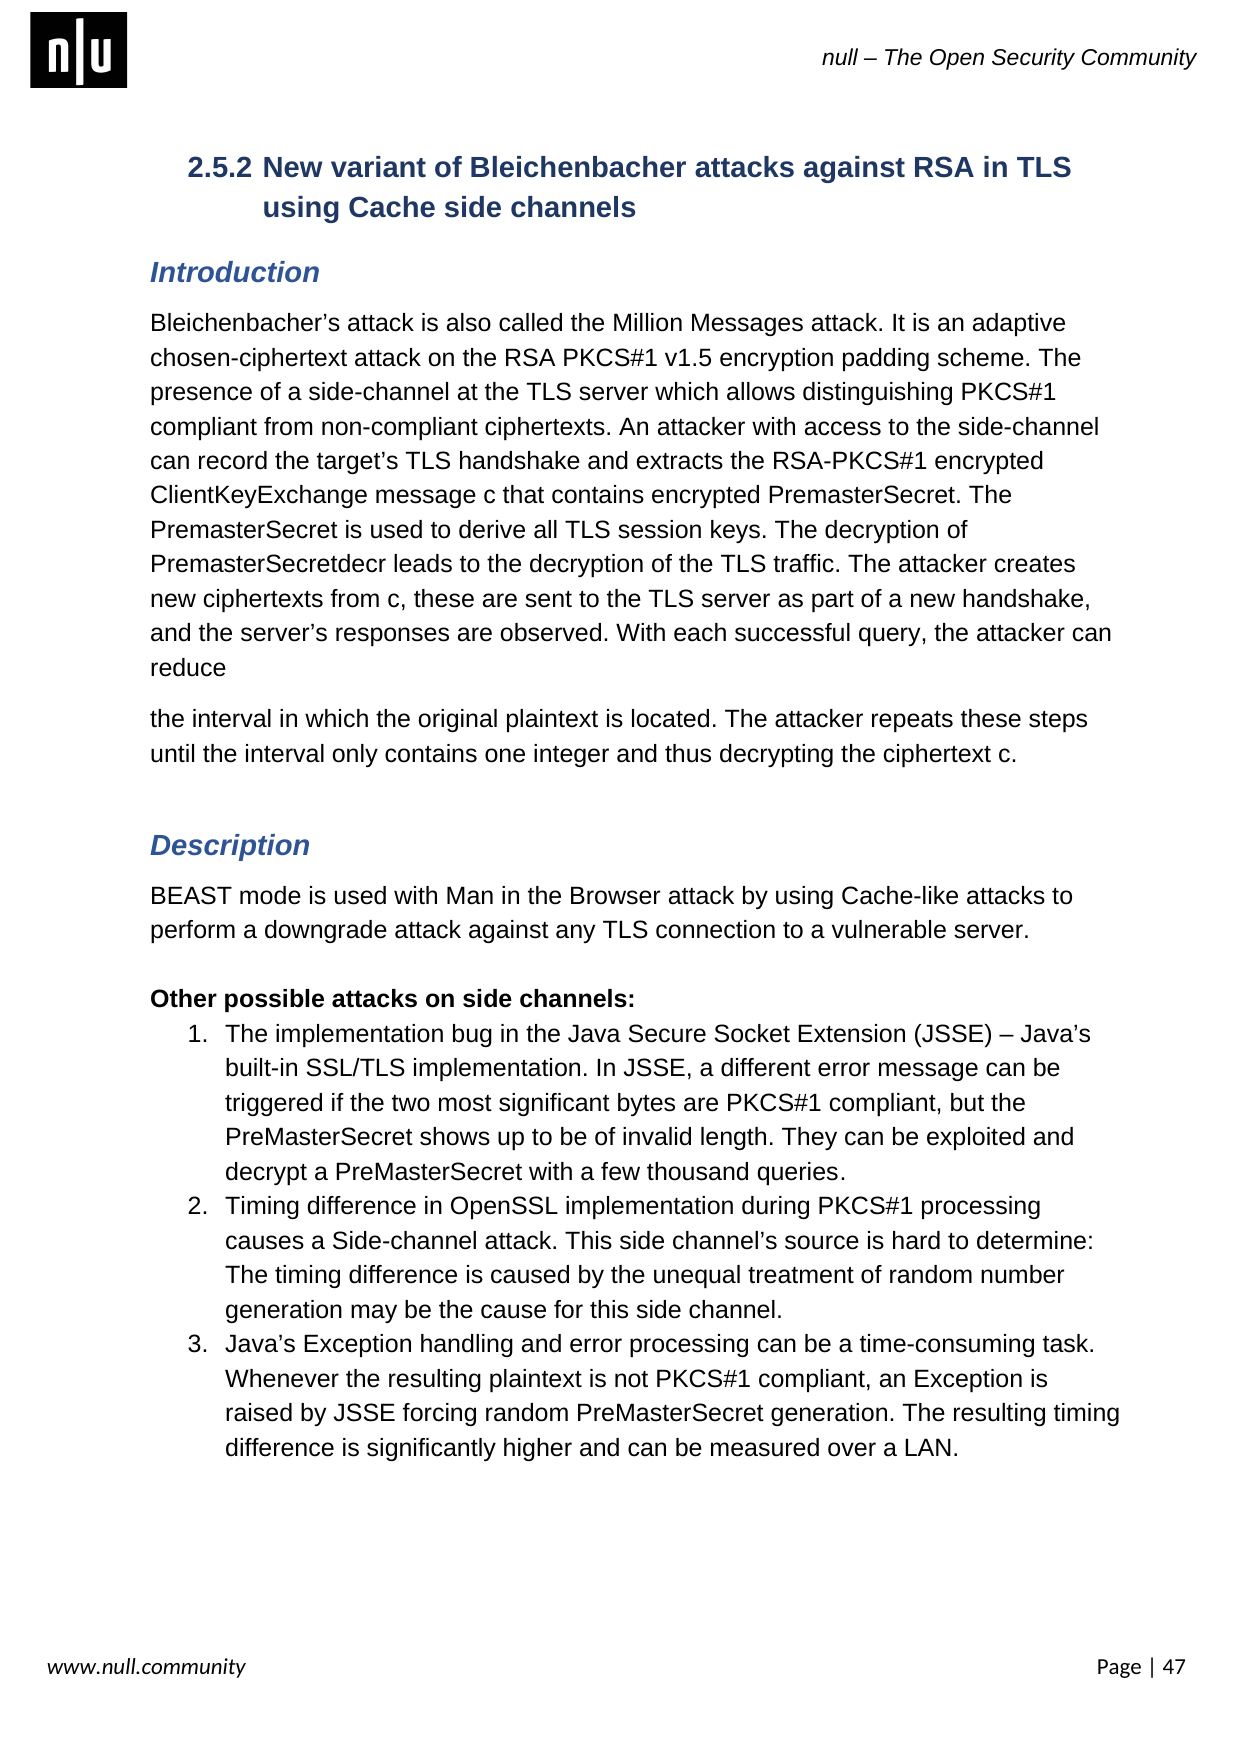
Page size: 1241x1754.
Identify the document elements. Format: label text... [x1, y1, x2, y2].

picture [30, 12, 127, 80]
subtitle New variant of Bleichenbacher attacks against RSA in TLS using Cache side channels [187, 150, 1095, 224]
text Bleichenbacher’s attack is also called the Million Messages attack. It is an adaptive chosen-ciphertext attack on the RSA PKCS#1 v1.5 encryption padding scheme. The presence of a side-channel at the TLS server which allows distinguishing PKCS#1 compliant from non-compliant ciphertexts. An attacker with access to the side-channel can record the target’s TLS handshake and extracts the RSA-PKCS#1 encrypted ClientKeyExchange message c that contains encrypted PremasterSecret. The PremasterSecret is used to derive all TLS session keys. The decryption of PremasterSecretdecr leads to the decryption of the TLS traffic. The attacker creates new ciphertexts from c, these are sent to the TLS server as part of a new handshake, and the server’s responses are observed. With each successful query, the attacker can reduce [150, 308, 1122, 682]
text Other possible attacks on side channels: [150, 984, 1122, 1013]
list Java’s Exception handling and error processing can be a time-consuming task. Whenever the resulting plaintext is not PKCS#1 compliant, an Exception is raised by JSSE forcing random PreMasterSecret generation. The resulting timing difference is significantly higher and can be measured over a LAN. [173, 1329, 1137, 1461]
text BEAST mode is used with Man in the Browser attack by using Cache-like attacks to perform a downgrade attack against any TLS connection to a vulnerable server. [150, 881, 1122, 944]
list The implementation bug in the Java Secure Socket Extension (JSSE) – Java’s built-in SSL/TLS implementation. In JSSE, a different error message can be triggered if the two most significant bytes are PKCS#1 compliant, but the PreMasterSecret shows up to be of invalid length. They can be exploited and decrypt a PreMasterSecret with a few thousand queries. [187, 1019, 1122, 1186]
list Timing difference in OpenSSL implementation during PKCS#1 processing causes a Side-channel attack. This side channel’s source is hard to determine: The timing difference is caused by the unequal treatment of random number generation may be the cause for this side channel. [173, 1191, 1137, 1323]
text the interval in which the original plaintext is located. The attacker repeats these steps until the interval only contains one integer and thus decrypting the ciphertext c. [150, 704, 1122, 767]
subtitle Description [150, 828, 1122, 862]
subtitle Introduction [150, 255, 1122, 289]
